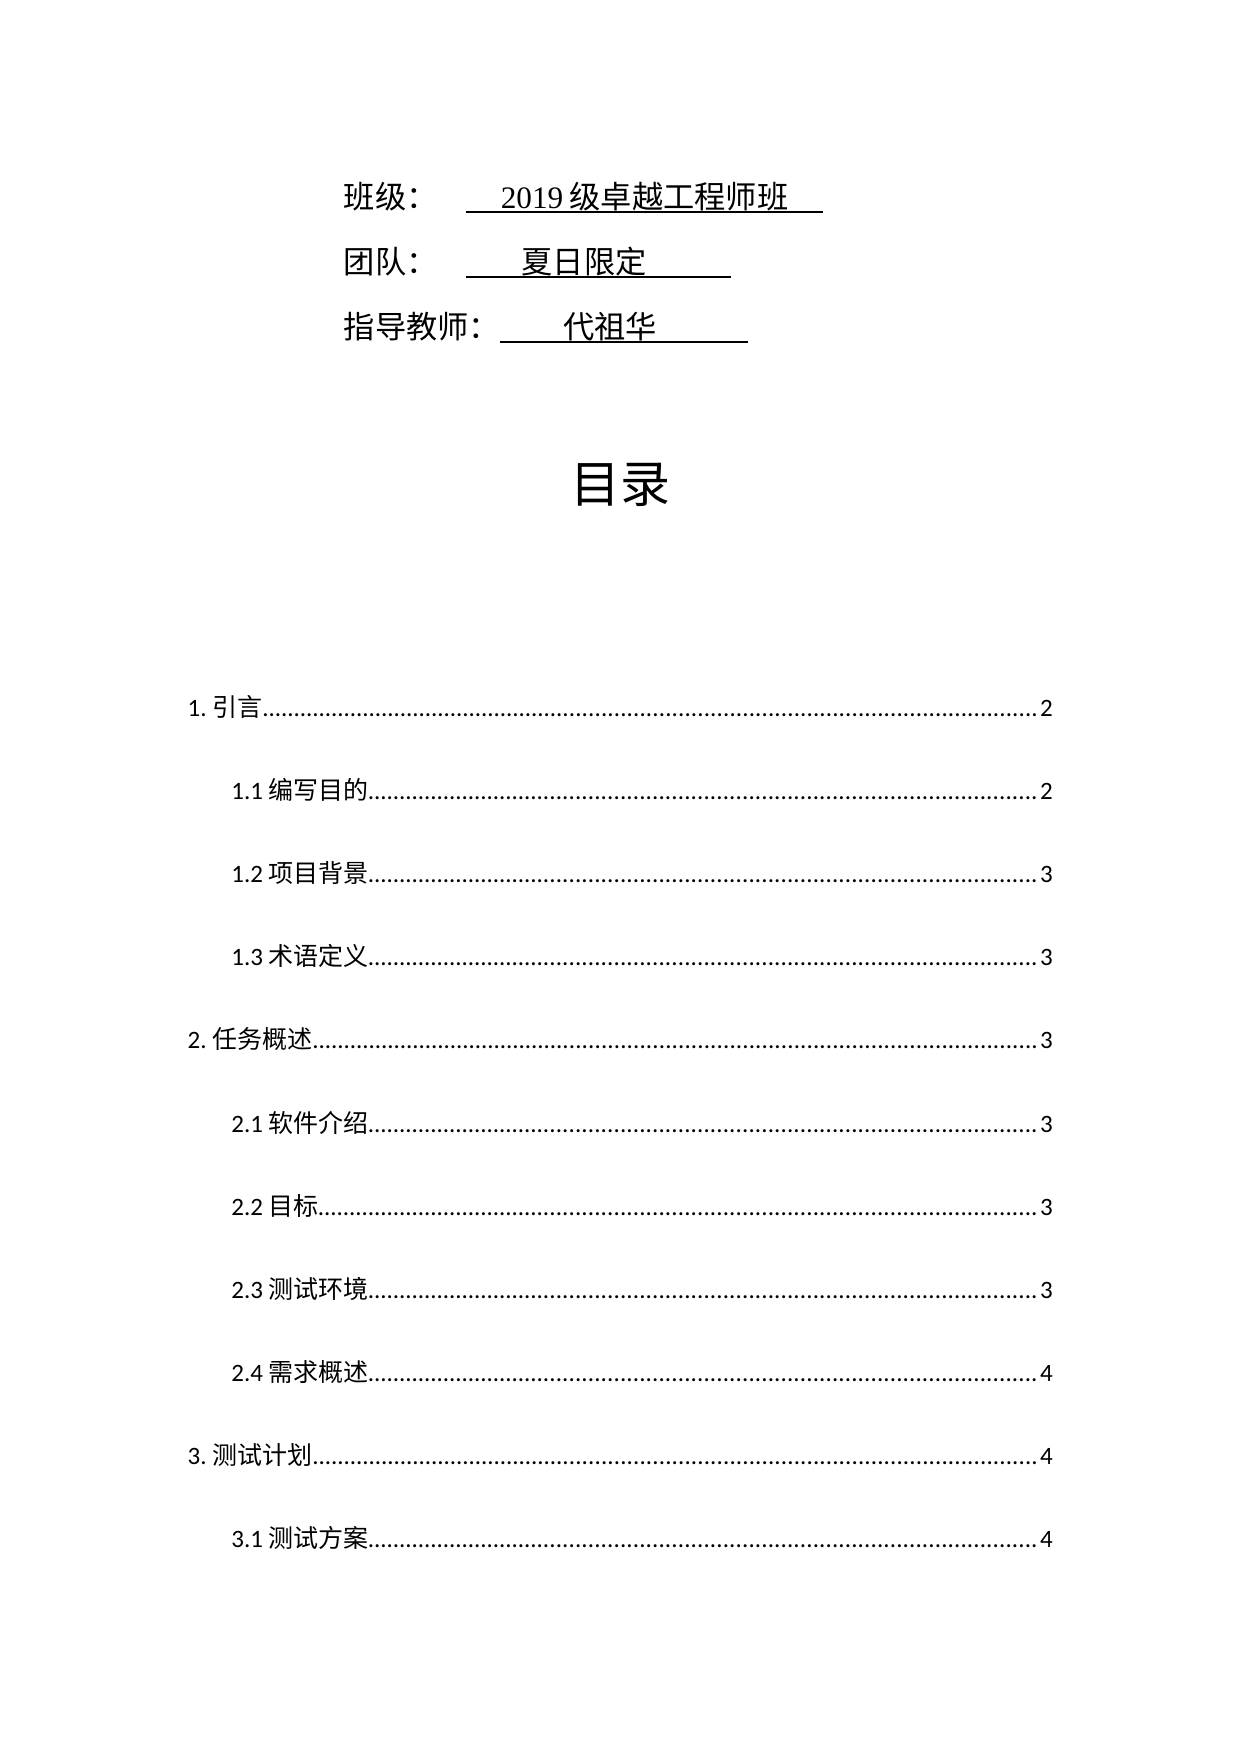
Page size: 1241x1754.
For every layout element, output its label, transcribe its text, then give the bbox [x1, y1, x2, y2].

text 1.3术语定义 3 [231, 922, 1053, 987]
text 2. 任务概述 3 [187, 1006, 1053, 1071]
text 1. 引言 2 [187, 673, 1053, 738]
text 3. 测试计划 4 [187, 1421, 1053, 1486]
text 1.2项目背景 3 [231, 839, 1053, 904]
text 2.3测试环境 3 [231, 1255, 1053, 1320]
text 2.1软件介绍 3 [231, 1089, 1053, 1154]
text 团队： 夏日限定 [187, 227, 1053, 292]
text 3.1测试方案 4 [231, 1504, 1053, 1569]
text 班级： 2019级卓越工程师班 [187, 162, 1053, 227]
text 指导教师： 代祖华 [187, 292, 1053, 357]
subtitle 目录 [187, 432, 1053, 530]
text 2.4需求概述 4 [231, 1338, 1053, 1403]
text 2.2目标 3 [231, 1172, 1053, 1237]
text 1.1编写目的 2 [231, 756, 1053, 821]
